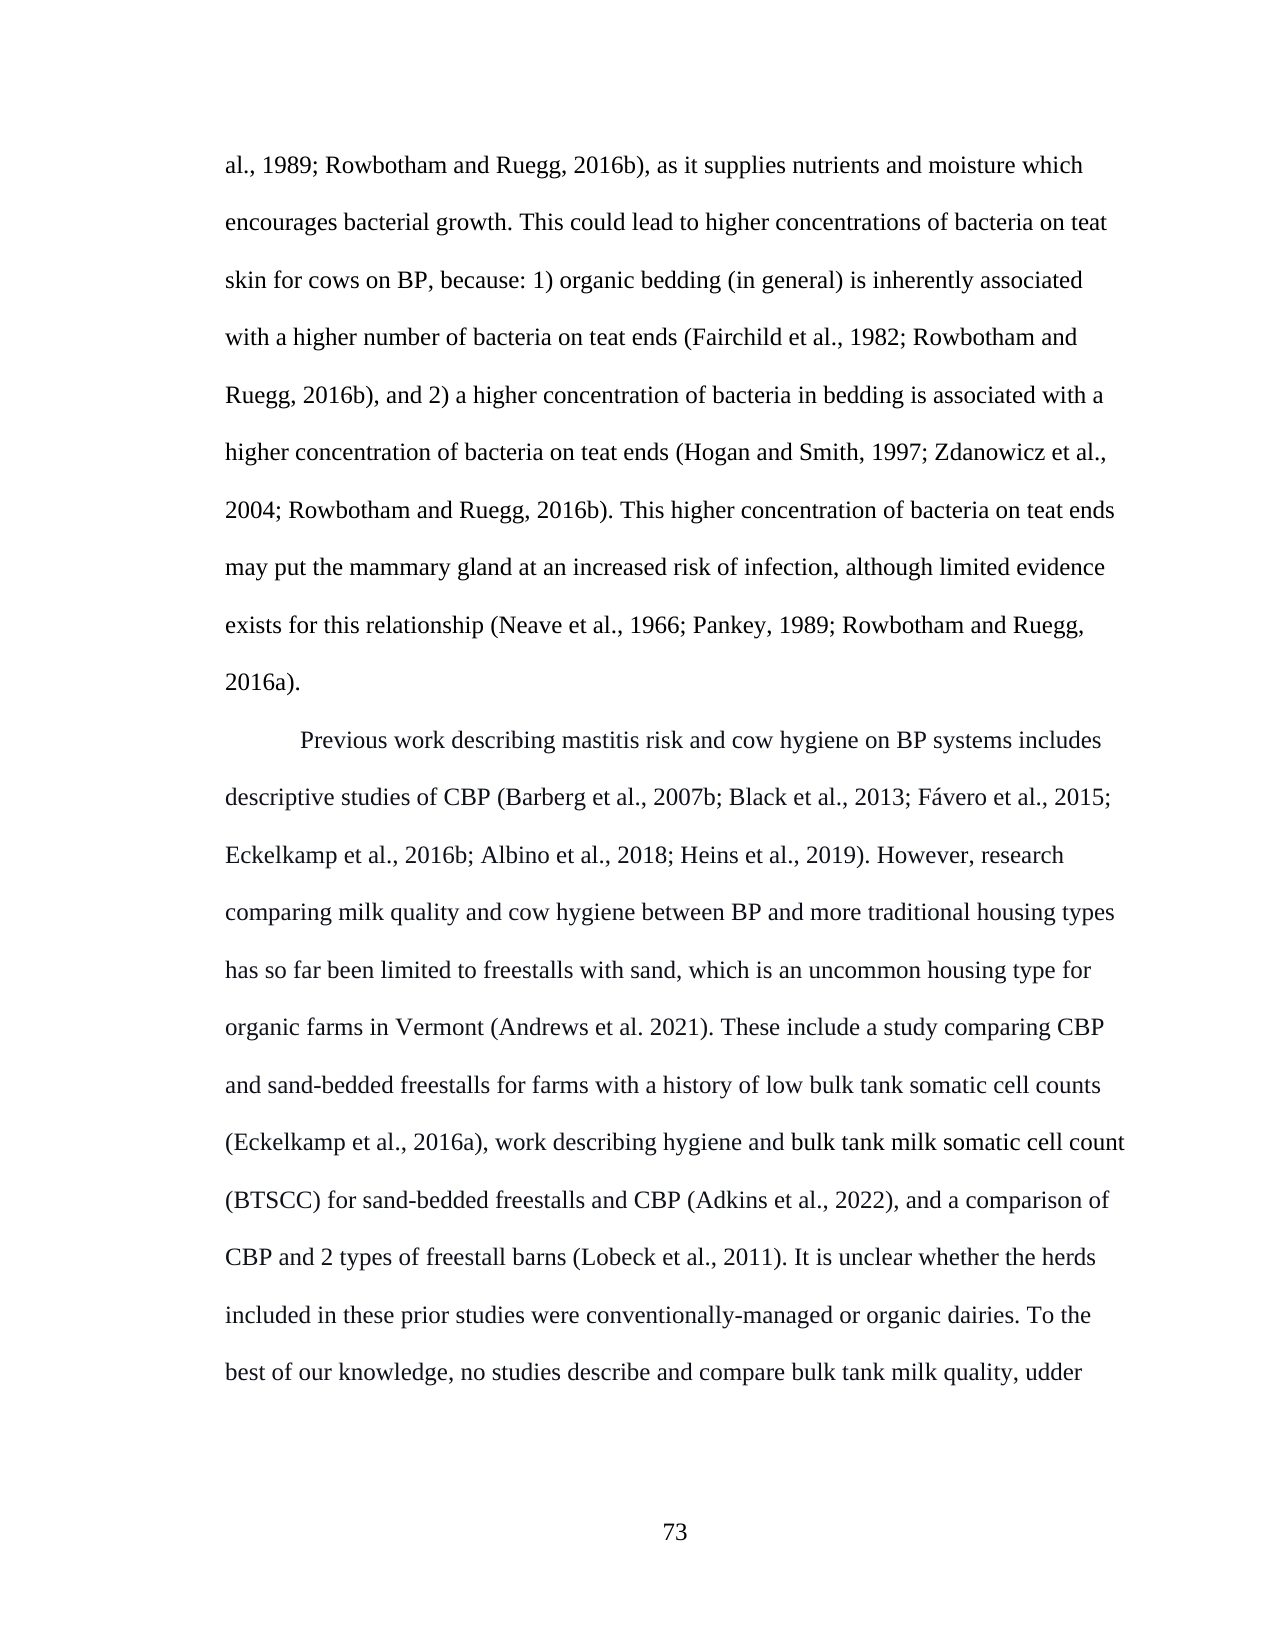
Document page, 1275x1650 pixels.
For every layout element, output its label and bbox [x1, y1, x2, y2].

text [225, 150, 1125, 696]
text [225, 725, 1125, 1386]
